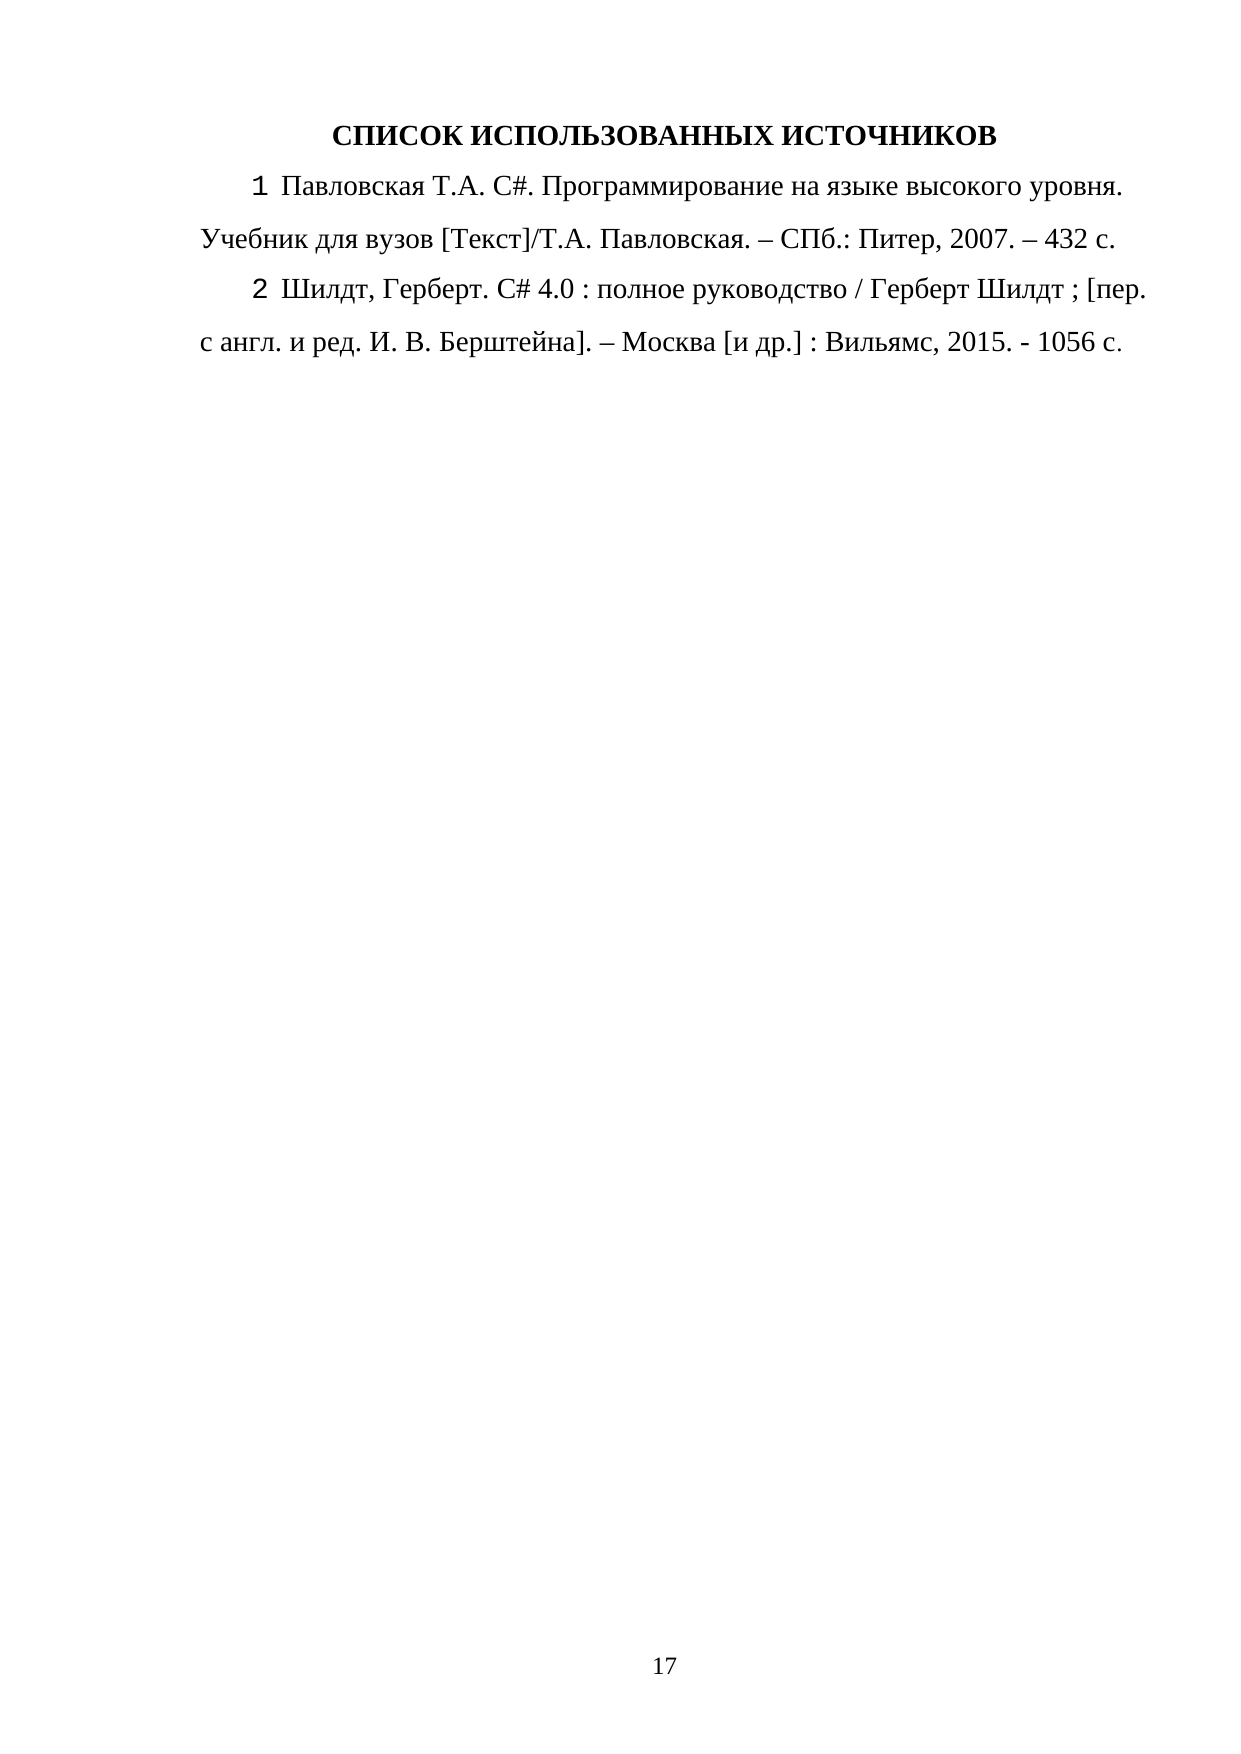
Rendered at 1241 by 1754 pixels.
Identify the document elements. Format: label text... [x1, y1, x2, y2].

text СПИСОК ИСПОЛЬЗОВАННЫХ ИСТОЧНИКОВ [177, 118, 1152, 152]
list Павловская Т.А. C#. Программирование на языке высокого уровня. Учебник для вузов [Текст]/Т.А. Павловская. – СПб.: Питер, 2007. – 432 с. [199, 168, 1152, 255]
list Шилдт, Герберт. С# 4.0 : полное руководство / Герберт Шилдт ; [пер. с англ. и ред. И. В. Берштейна]. – Москва [и др.] : Вильямс, 2015. - 1056 с. [199, 272, 1152, 358]
